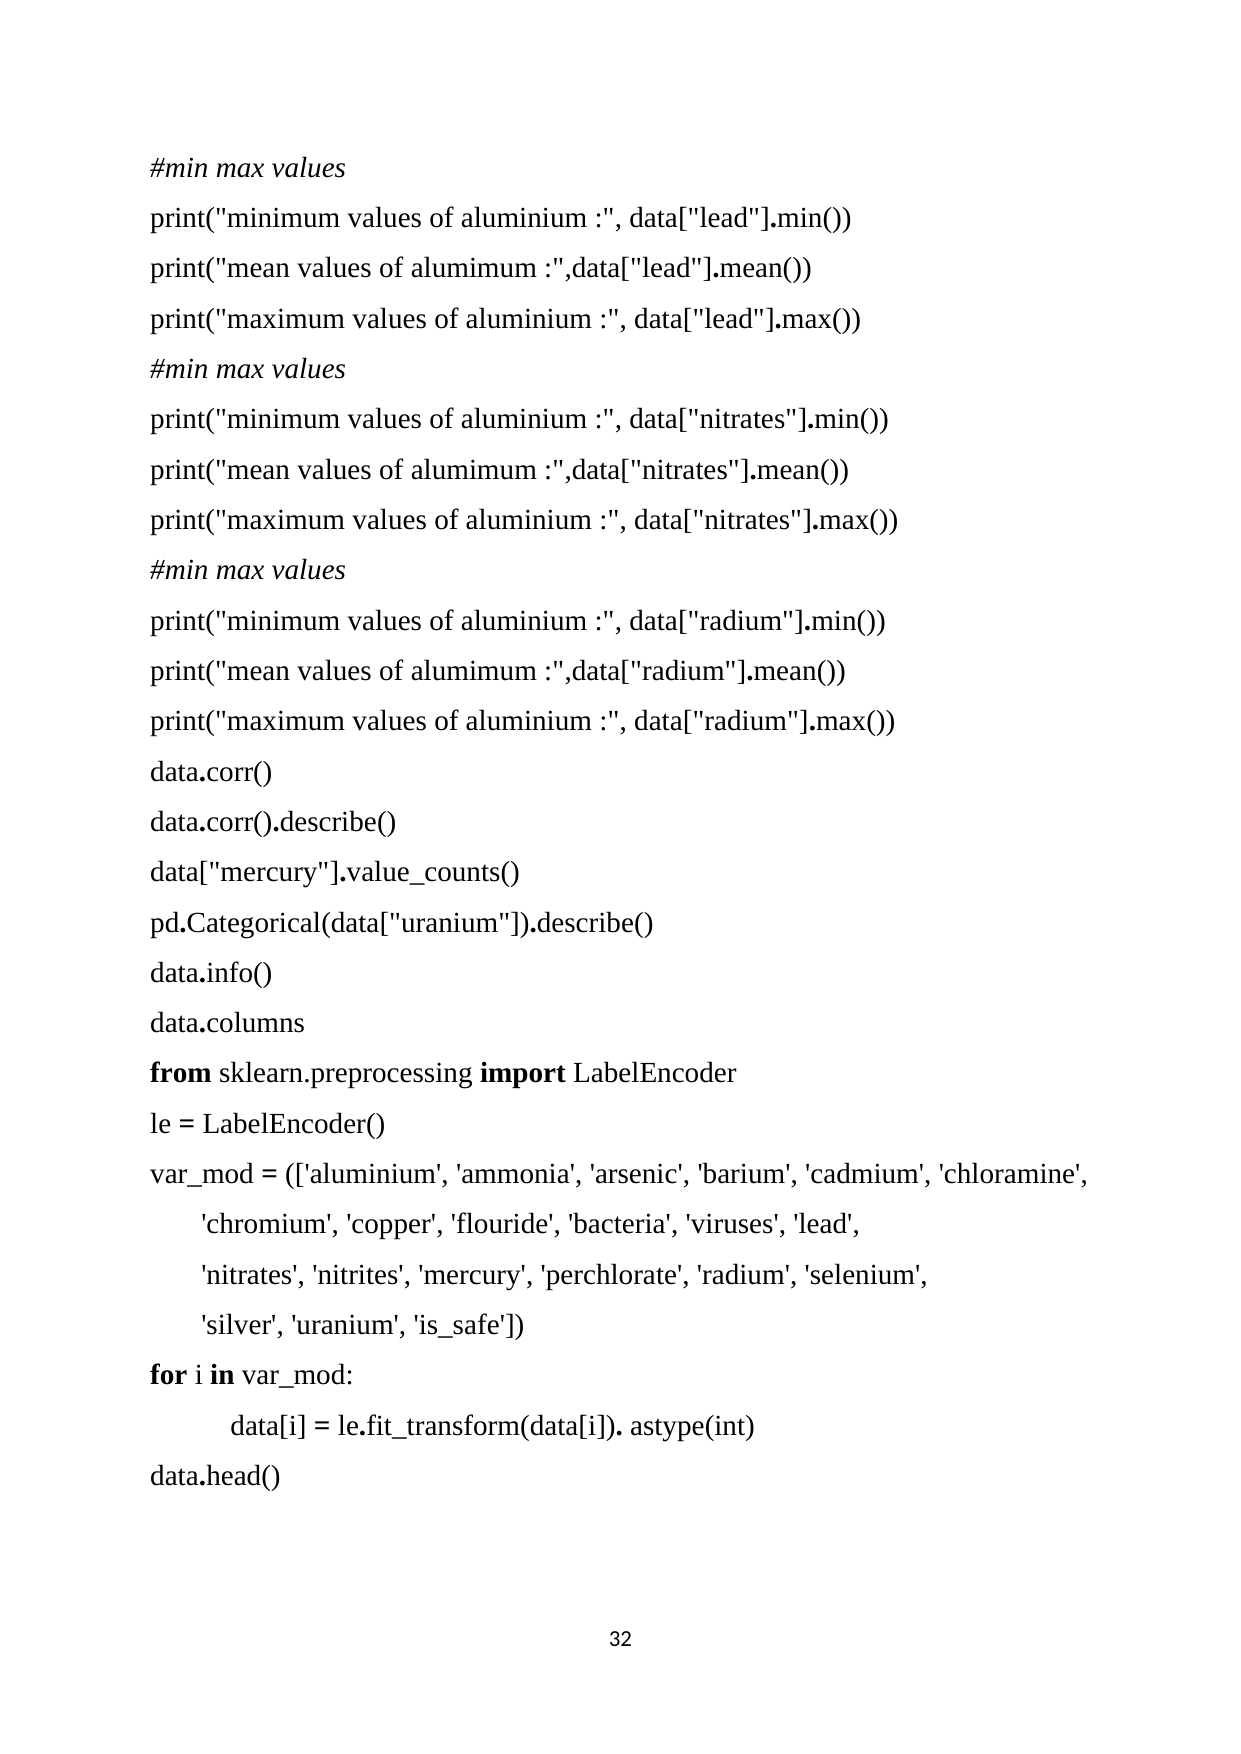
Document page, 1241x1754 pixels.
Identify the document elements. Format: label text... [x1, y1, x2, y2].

text le = LabelEncoder() [150, 1106, 1090, 1139]
text #min max values [150, 351, 1090, 385]
text print("maximum values of aluminium :", data["radium"].max()) [150, 703, 1090, 737]
text print("minimum values of aluminium :", data["lead"].min()) [150, 200, 1090, 234]
text var_mod = (['aluminium', 'ammonia', 'arsenic', 'barium', 'cadmium', 'chloramine', [150, 1156, 1090, 1190]
text print("mean values of alumimum :",data["lead"].mean()) [150, 251, 1090, 284]
text print("minimum values of aluminium :", data["radium"].min()) [150, 603, 1090, 636]
text #min max values [150, 552, 1090, 586]
text data.corr() [150, 754, 1090, 787]
text print("mean values of alumimum :",data["nitrates"].mean()) [150, 452, 1090, 485]
text from sklearn.preprocessing import LabelEncoder [150, 1056, 1090, 1089]
text data.columns [150, 1005, 1090, 1039]
text for i in var_mod: [150, 1357, 1090, 1391]
text 'nitrates', 'nitrites', 'mercury', 'perchlorate', 'radium', 'selenium', [150, 1257, 1090, 1290]
text print("maximum values of aluminium :", data["lead"].max()) [150, 301, 1090, 334]
text print("maximum values of aluminium :", data["nitrates"].max()) [150, 502, 1090, 536]
text data.head() [150, 1458, 1090, 1492]
text 'chromium', 'copper', 'flouride', 'bacteria', 'viruses', 'lead', [150, 1207, 1090, 1240]
text print("minimum values of aluminium :", data["nitrates"].min()) [150, 402, 1090, 435]
text data[i] = le.fit_transform(data[i]). astype(int) [150, 1408, 1090, 1441]
text data.info() [150, 955, 1090, 988]
text data["mercury"].value_counts() [150, 854, 1090, 888]
text data.corr().describe() [150, 804, 1090, 838]
text #min max values [150, 150, 1090, 183]
text 'silver', 'uranium', 'is_safe']) [150, 1307, 1090, 1341]
text print("mean values of alumimum :",data["radium"].mean()) [150, 653, 1090, 687]
text pd.Categorical(data["uranium"]).describe() [150, 905, 1090, 938]
